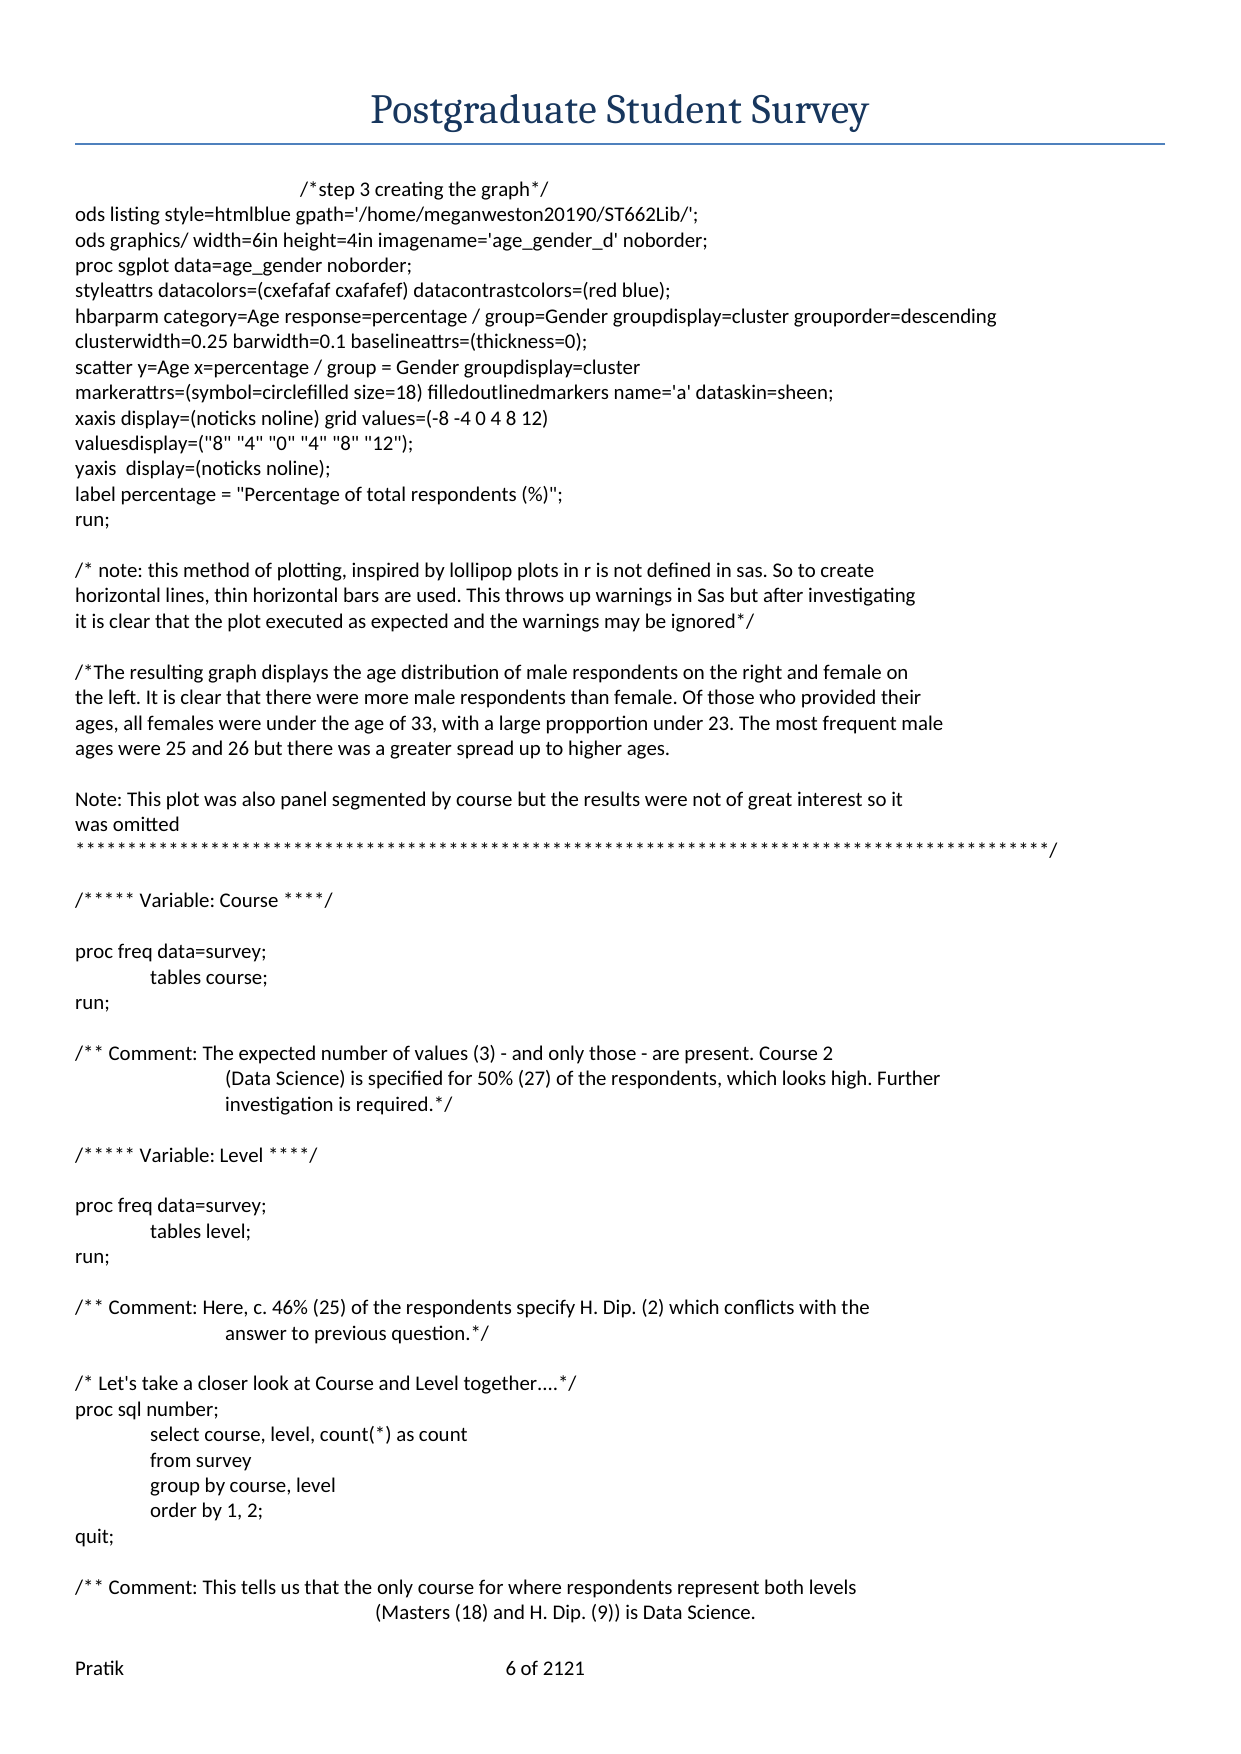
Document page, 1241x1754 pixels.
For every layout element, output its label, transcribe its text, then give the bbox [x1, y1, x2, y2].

text investigation is required.*/ [75, 1091, 1165, 1116]
text /** Comment: This tells us that the only course for where respondents represent both levels [75, 1574, 1165, 1599]
text horizontal lines, thin horizontal bars are used. This throws up warnings in Sas but after investigating [75, 583, 1165, 608]
text label percentage = "Percentage of total respondents (%)"; [75, 481, 1165, 506]
text /*The resulting graph displays the age distribution of male respondents on the right and female on [75, 659, 1165, 684]
text xaxis display=(noticks noline) grid values=(-8 -4 0 4 8 12) [75, 405, 1165, 430]
text quit; [75, 1523, 1165, 1548]
text order by 1, 2; [75, 1498, 1165, 1523]
text proc freq data=survey; [75, 1193, 1165, 1218]
text was omitted [75, 811, 1165, 837]
text select course, level, count(*) as count [75, 1421, 1165, 1447]
text tables course; [75, 964, 1165, 989]
text run; [75, 989, 1165, 1015]
text /** Comment: Here, c. 46% (25) of the respondents specify H. Dip. (2) which conflicts with the [75, 1294, 1165, 1320]
text markerattrs=(symbol=circlefilled size=18) filledoutlinedmarkers name='a' dataskin=sheen; [75, 379, 1165, 405]
text /*step 3 creating the graph*/ [75, 176, 1165, 201]
text /* note: this method of plotting, inspired by lollipop plots in r is not defined in sas. So to create [75, 557, 1165, 583]
text proc freq data=survey; [75, 938, 1165, 964]
text Note: This plot was also panel segmented by course but the results were not of great interest so it [75, 786, 1165, 811]
text run; [75, 506, 1165, 532]
text the left. It is clear that there were more male respondents than female. Of those who provided their [75, 684, 1165, 710]
text /***** Variable: Course ****/ [75, 888, 1165, 913]
text hbarparm category=Age response=percentage / group=Gender groupdisplay=cluster grouporder=descending [75, 303, 1165, 328]
text proc sql number; [75, 1396, 1165, 1421]
text valuesdisplay=("8" "4" "0" "4" "8" "12"); [75, 430, 1165, 456]
text ods graphics/ width=6in height=4in imagename='age_gender_d' noborder; [75, 227, 1165, 252]
text **********************************************************************************************/ [75, 837, 1165, 862]
text from survey [75, 1447, 1165, 1472]
text styleattrs datacolors=(cxefafaf cxafafef) datacontrastcolors=(red blue); [75, 278, 1165, 303]
text (Data Science) is specified for 50% (27) of the respondents, which looks high. Further [75, 1066, 1165, 1091]
text it is clear that the plot executed as expected and the warnings may be ignored*/ [75, 608, 1165, 633]
text /* Let's take a closer look at Course and Level together....*/ [75, 1371, 1165, 1396]
text clusterwidth=0.25 barwidth=0.1 baselineattrs=(thickness=0); [75, 328, 1165, 354]
text proc sgplot data=age_gender noborder; [75, 252, 1165, 278]
text /** Comment: The expected number of values (3) - and only those - are present. Course 2 [75, 1040, 1165, 1066]
text ages were 25 and 26 but there was a greater spread up to higher ages. [75, 735, 1165, 761]
text scatter y=Age x=percentage / group = Gender groupdisplay=cluster [75, 354, 1165, 379]
text yaxis display=(noticks noline); [75, 456, 1165, 481]
text /***** Variable: Level ****/ [75, 1142, 1165, 1167]
text answer to previous question.*/ [75, 1320, 1165, 1345]
text ages, all females were under the age of 33, with a large propportion under 23. The most frequent male [75, 710, 1165, 735]
text group by course, level [75, 1472, 1165, 1498]
text ods listing style=htmlblue gpath='/home/meganweston20190/ST662Lib/'; [75, 201, 1165, 227]
text tables level; [75, 1218, 1165, 1243]
text (Masters (18) and H. Dip. (9)) is Data Science. [75, 1599, 1165, 1625]
text run; [75, 1243, 1165, 1269]
